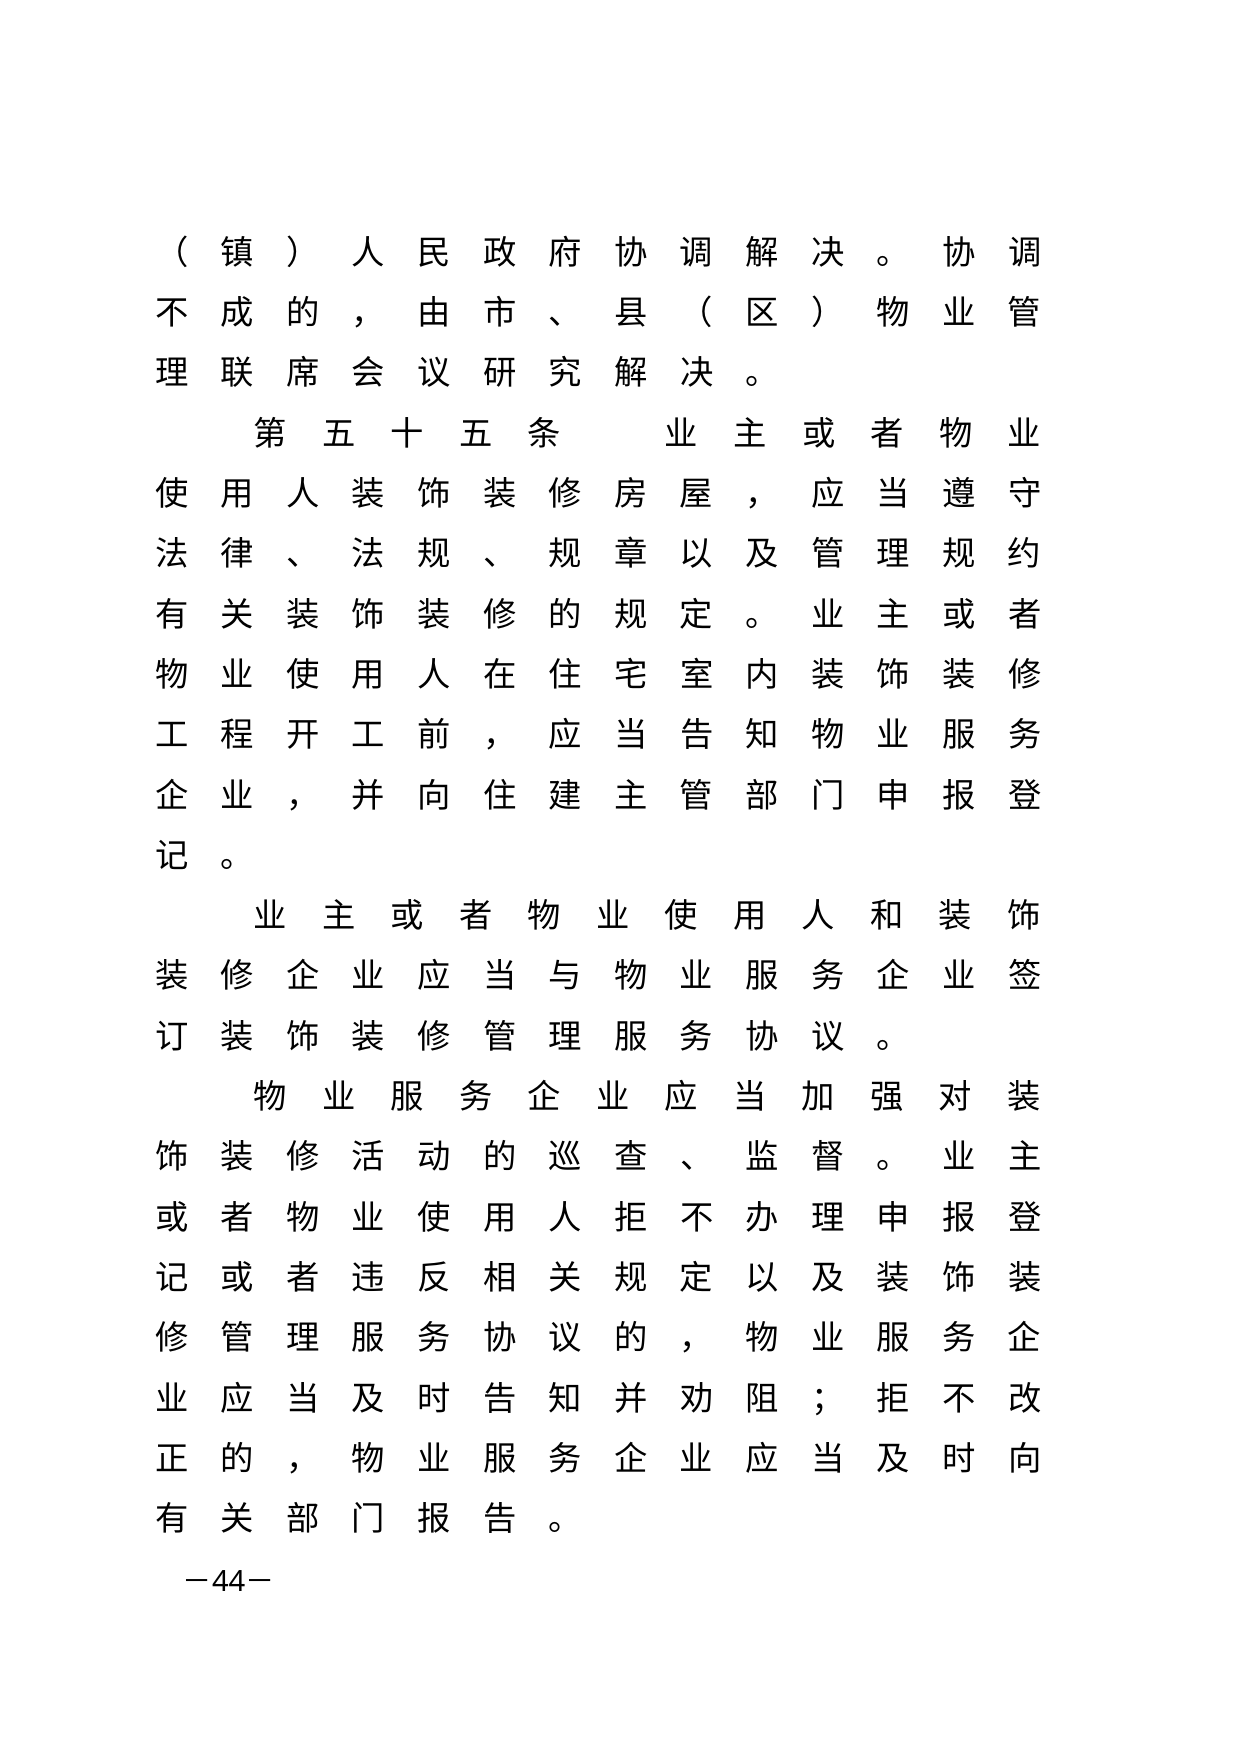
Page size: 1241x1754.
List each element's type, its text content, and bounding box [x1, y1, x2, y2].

text 专业经营单位、物业服务企业和业主之间对物业管理区域内相关设施设备的维修、养护责任有争议的，由街道办事处、乡（镇）人民政府协调解决。协调不成的，由市、县（区）物业管理联席会议研究解决。 [155, 219, 1073, 400]
text 业主或者物业使用人和装饰装修企业应当与物业服务企业签订装饰装修管理服务协议。 [155, 883, 1073, 1064]
text 第五十五条 业主或者物业使用人装饰装修房屋，应当遵守法律、法规、规章以及管理规约有关装饰装修的规定。业主或者物业使用人在住宅室内装饰装修工程开工前，应当告知物业服务企业，并向住建主管部门申报登记。 [155, 400, 1073, 883]
text 物业服务企业应当加强对装饰装修活动的巡查、监督。业主或者物业使用人拒不办理申报登记或者违反相关规定以及装饰装修管理服务协议的，物业服务企业应当及时告知并劝阻；拒不改正的，物业服务企业应当及时向有关部门报告。 [155, 1064, 1073, 1546]
